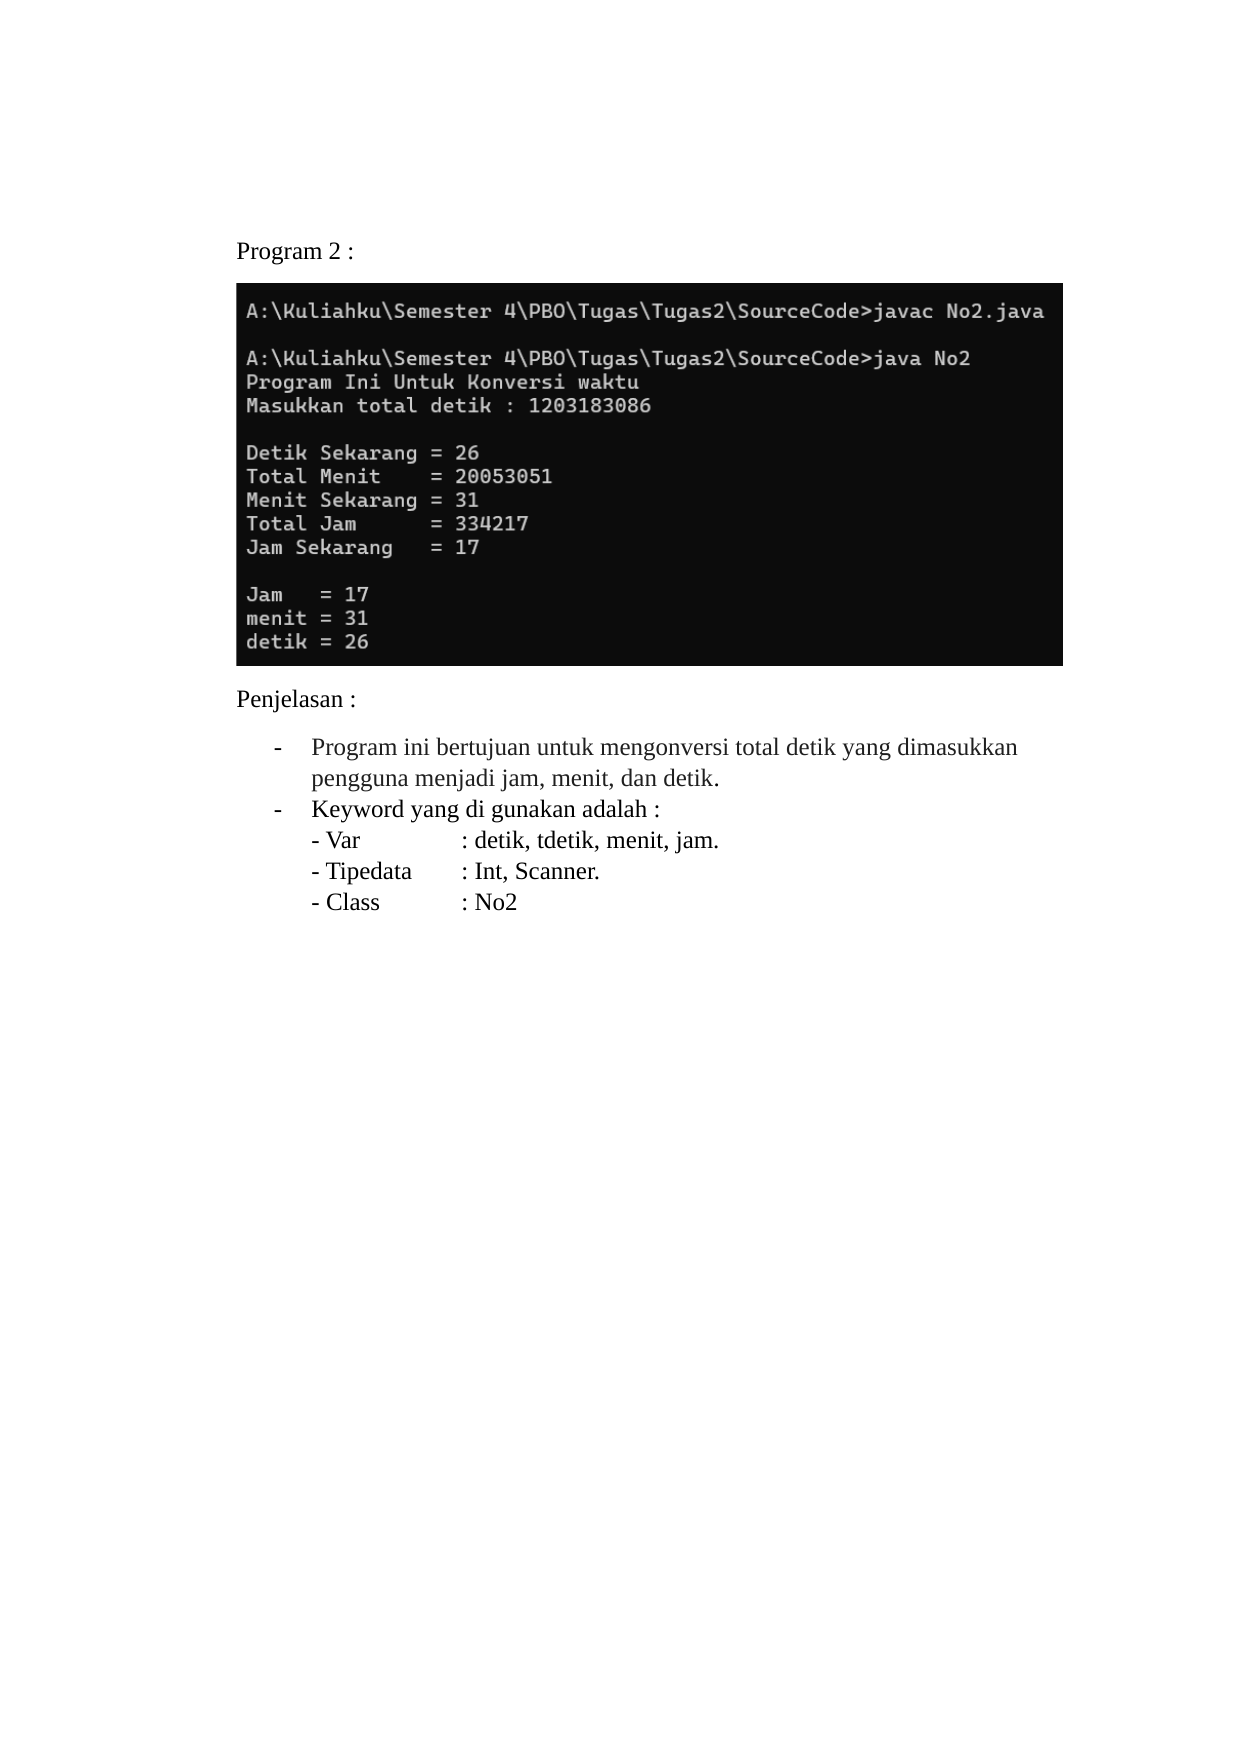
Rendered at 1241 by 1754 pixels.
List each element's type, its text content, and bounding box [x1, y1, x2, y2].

text Program 2 : [236, 236, 1063, 265]
list Program ini bertujuan untuk mengonversi total detik yang dimasukkan pengguna menjadi jam, menit, dan detik. [274, 732, 1063, 791]
picture [236, 283, 1063, 666]
list Keyword yang di gunakan adalah : - Var : detik, tdetik, menit, jam. - Tipedata : Int, Scanner. - Class : No2 [274, 794, 1063, 916]
text Penjelasan : [236, 684, 1063, 713]
